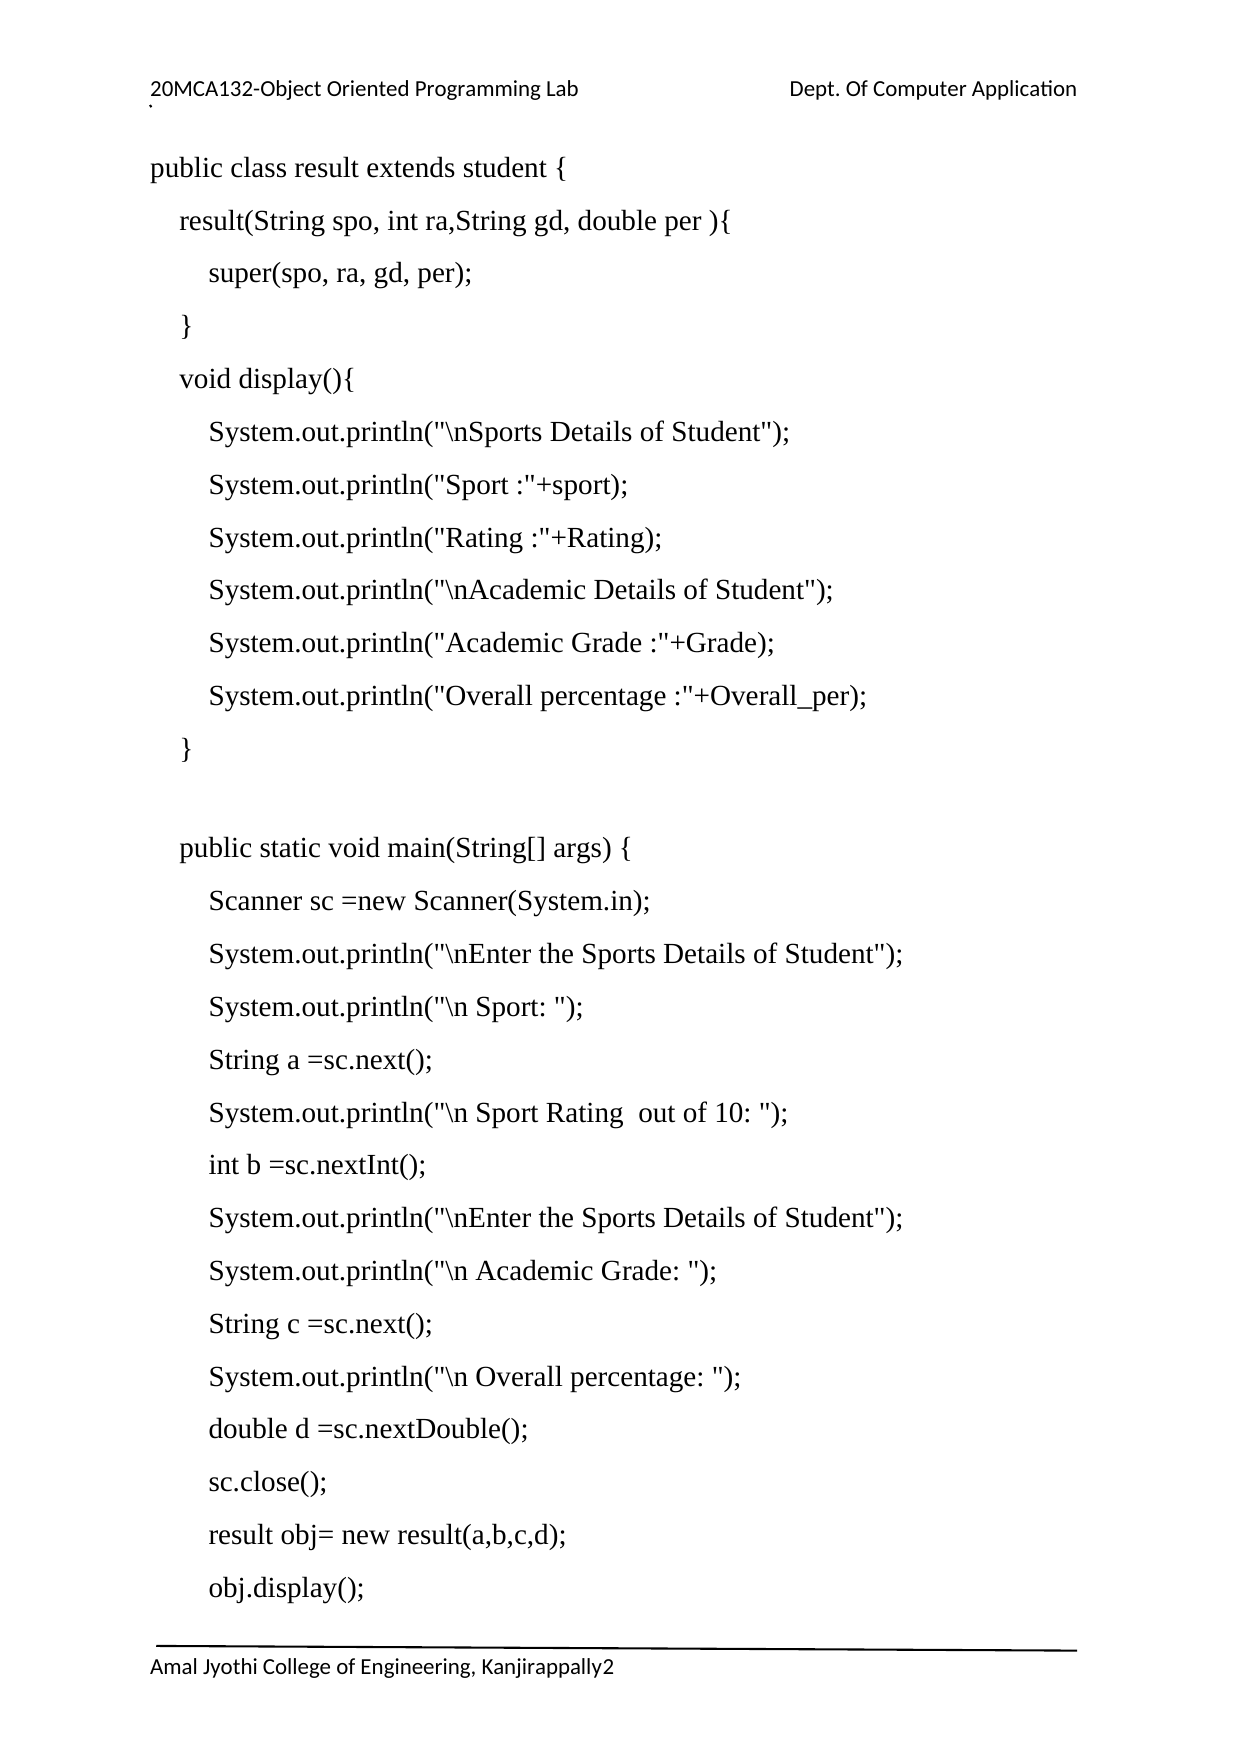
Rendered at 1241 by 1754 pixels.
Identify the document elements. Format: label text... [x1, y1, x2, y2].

text System.out.println("\nSports Details of Student"); [150, 414, 1090, 448]
text System.out.println("Overall percentage :"+Overall_per); [150, 678, 1090, 712]
text void display(){ [150, 361, 1090, 395]
text System.out.println("\nEnter the Sports Details of Student"); [150, 1200, 1090, 1234]
text result obj= new result(a,b,c,d); [150, 1517, 1090, 1551]
text } [150, 308, 1090, 342]
text System.out.println("\n Sport Rating out of 10: "); [150, 1095, 1090, 1128]
text System.out.println("Academic Grade :"+Grade); [150, 625, 1090, 659]
text Scanner sc =new Scanner(System.in); [150, 883, 1090, 917]
text sc.close(); [150, 1464, 1090, 1498]
text obj.display(); [150, 1570, 1090, 1603]
text int b =sc.nextInt(); [150, 1147, 1090, 1181]
text result(String spo, int ra,String gd, double per ){ [150, 203, 1090, 236]
text String c =sc.next(); [150, 1306, 1090, 1339]
text double d =sc.nextDouble(); [150, 1412, 1090, 1445]
text System.out.println("\nEnter the Sports Details of Student"); [150, 936, 1090, 970]
text public static void main(String[] args) { [150, 831, 1090, 864]
text System.out.println("Sport :"+sport); [150, 467, 1090, 500]
text System.out.println("\nAcademic Details of Student"); [150, 572, 1090, 606]
text String a =sc.next(); [150, 1042, 1090, 1075]
text super(spo, ra, gd, per); [150, 256, 1090, 289]
text System.out.println("\n Sport: "); [150, 989, 1090, 1023]
text public class result extends student { [150, 150, 1090, 183]
text } [150, 731, 1090, 764]
text System.out.println("\n Academic Grade: "); [150, 1253, 1090, 1287]
text System.out.println("Rating :"+Rating); [150, 520, 1090, 553]
text System.out.println("\n Overall percentage: "); [150, 1359, 1090, 1392]
